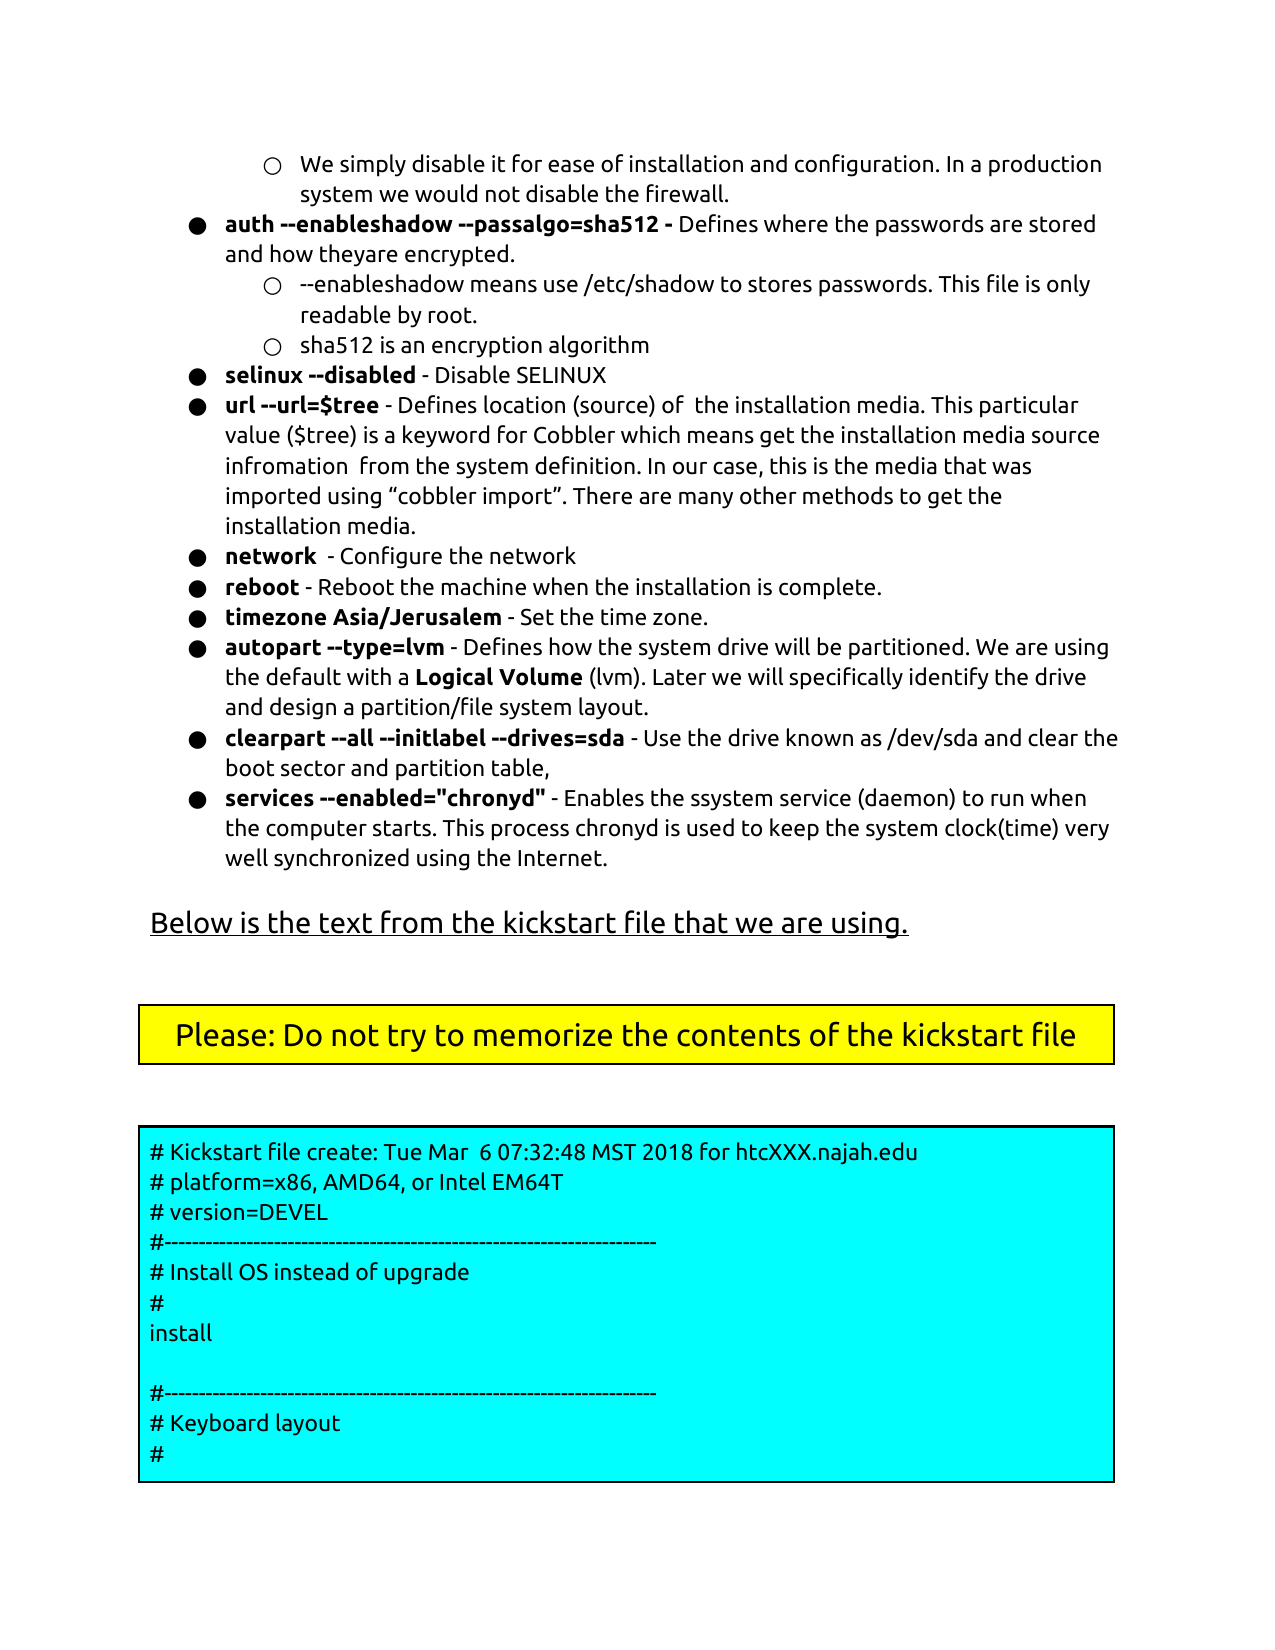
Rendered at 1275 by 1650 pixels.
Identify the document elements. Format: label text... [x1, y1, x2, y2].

list reboot - Reboot the machine when the installation is complete. [187, 573, 1125, 599]
list auth --enableshadow --passalgo=sha512 - Defines where the passwords are stored and how theyare encrypted. [187, 210, 1125, 267]
list selinux --disabled - Disable SELINUX [187, 361, 1125, 388]
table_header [140, 1128, 1113, 1481]
table_header Please: Do not try to memorize the contents of the kickstart file [140, 1006, 1113, 1063]
list services --enabled="chronyd" - Enables the ssystem service (daemon) to run when the computer starts. This process chronyd is used to keep the system clock(time) very well synchronized using the Internet. [187, 784, 1125, 871]
list network - Configure the network [187, 543, 1125, 569]
list autopart --type=lvm - Defines how the system drive will be partitioned. We are using the default with a Logical Volume (lvm). Later we will specifically identify the drive and design a partition/file system layout. [187, 633, 1125, 720]
list We simply disable it for ease of installation and configuration. In a production system we would not disable the firewall. [262, 150, 1125, 207]
list url --url=$tree - Defines location (source) of the installation media. This particular value ($tree) is a keyword for Cobbler which means get the installation media source infromation from the system definition. In our case, this is the media that was imported using “cobbler import”. There are many other methods to get the installation media. [187, 392, 1125, 539]
list clearpart --all --initlabel --drives=sda - Use the drive known as /dev/sda and clear the boot sector and partition table, [187, 724, 1125, 781]
list timezone Asia/Jerusalem - Set the time zone. [187, 603, 1125, 629]
list sha512 is an encryption algorithm [262, 331, 1125, 358]
text Below is the text from the kickstart file that we are using. [150, 905, 1125, 939]
list --enableshadow means use /etc/shadow to stores passwords. This file is only readable by root. [262, 271, 1125, 327]
